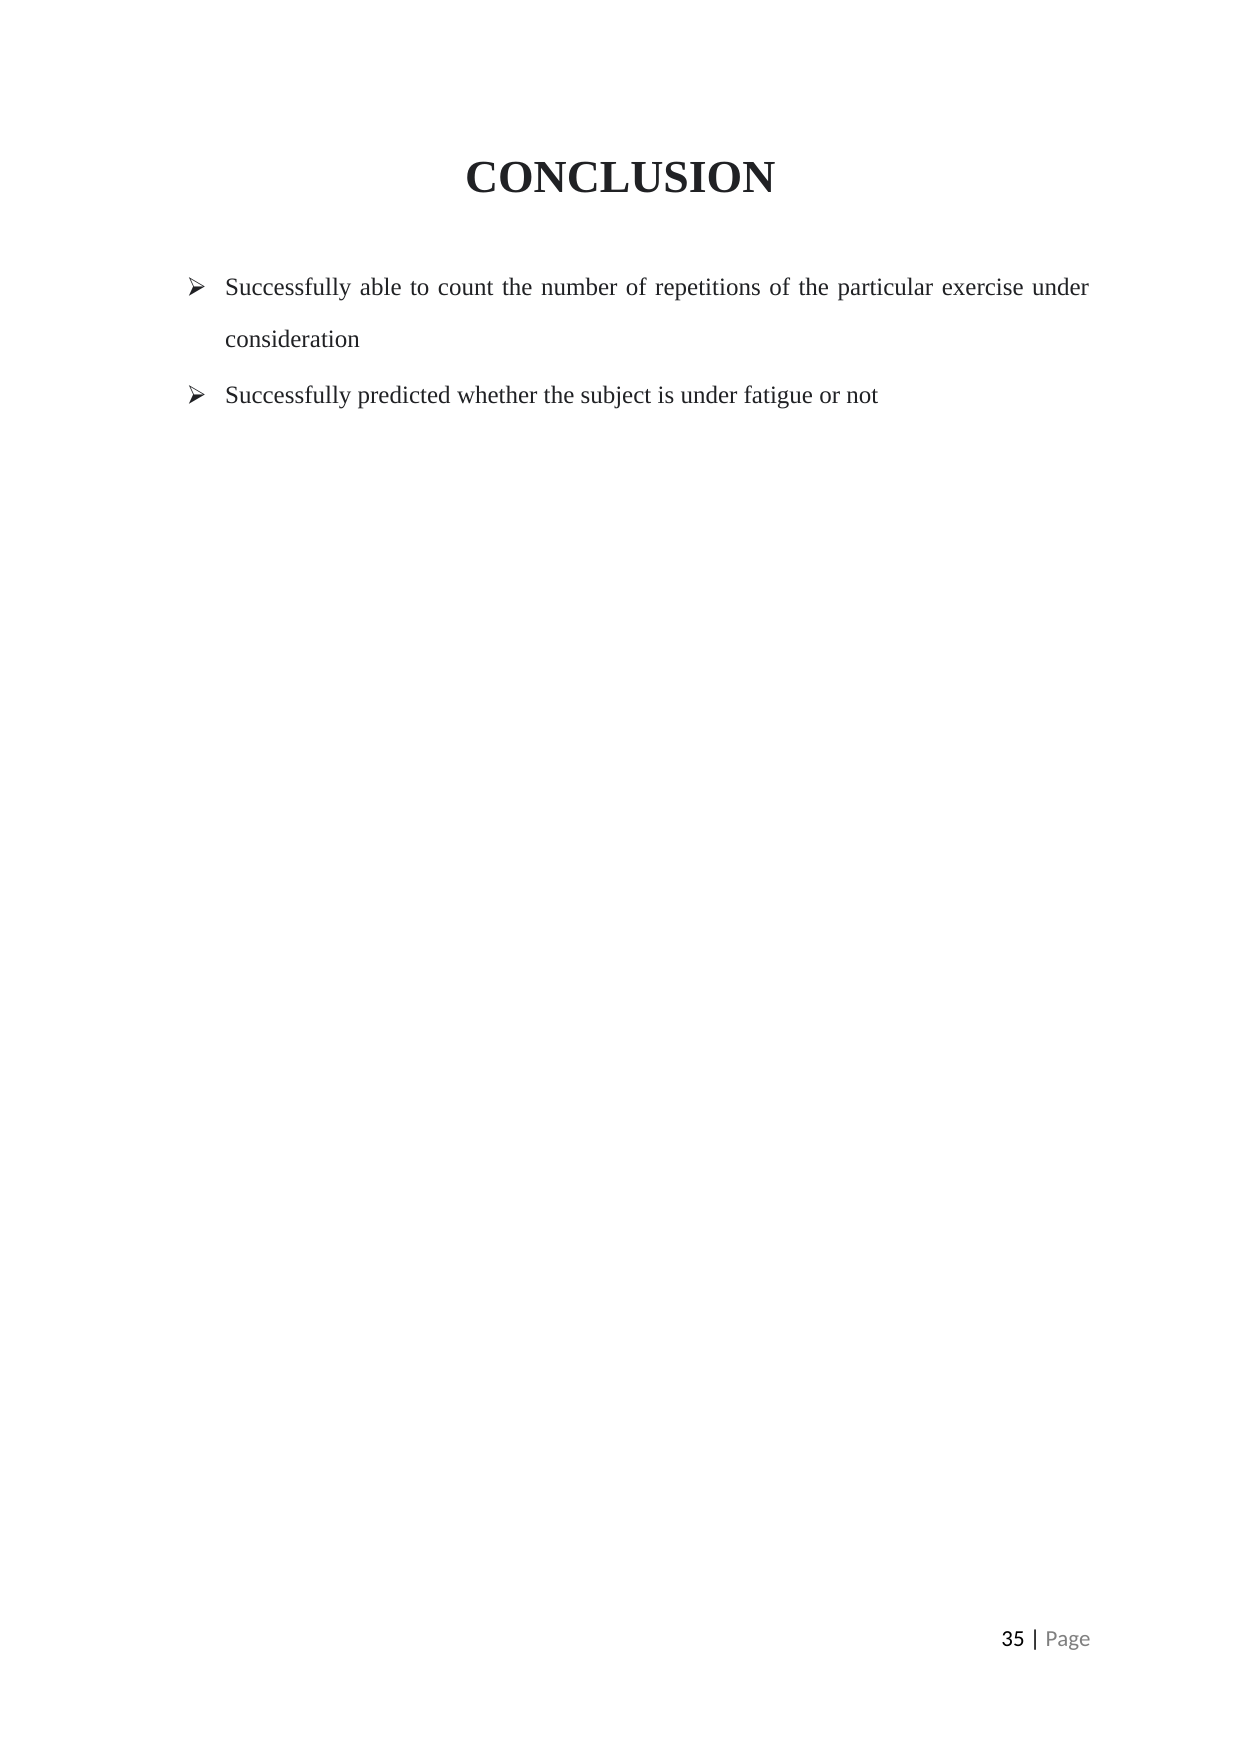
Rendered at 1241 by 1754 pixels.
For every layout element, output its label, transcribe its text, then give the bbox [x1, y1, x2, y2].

text CONCLUSION [150, 150, 1090, 203]
list Successfully able to count the number of repetitions of the particular exercise under consideration [187, 258, 1090, 353]
list Successfully predicted whether the subject is under fatigue or not [187, 367, 1090, 418]
